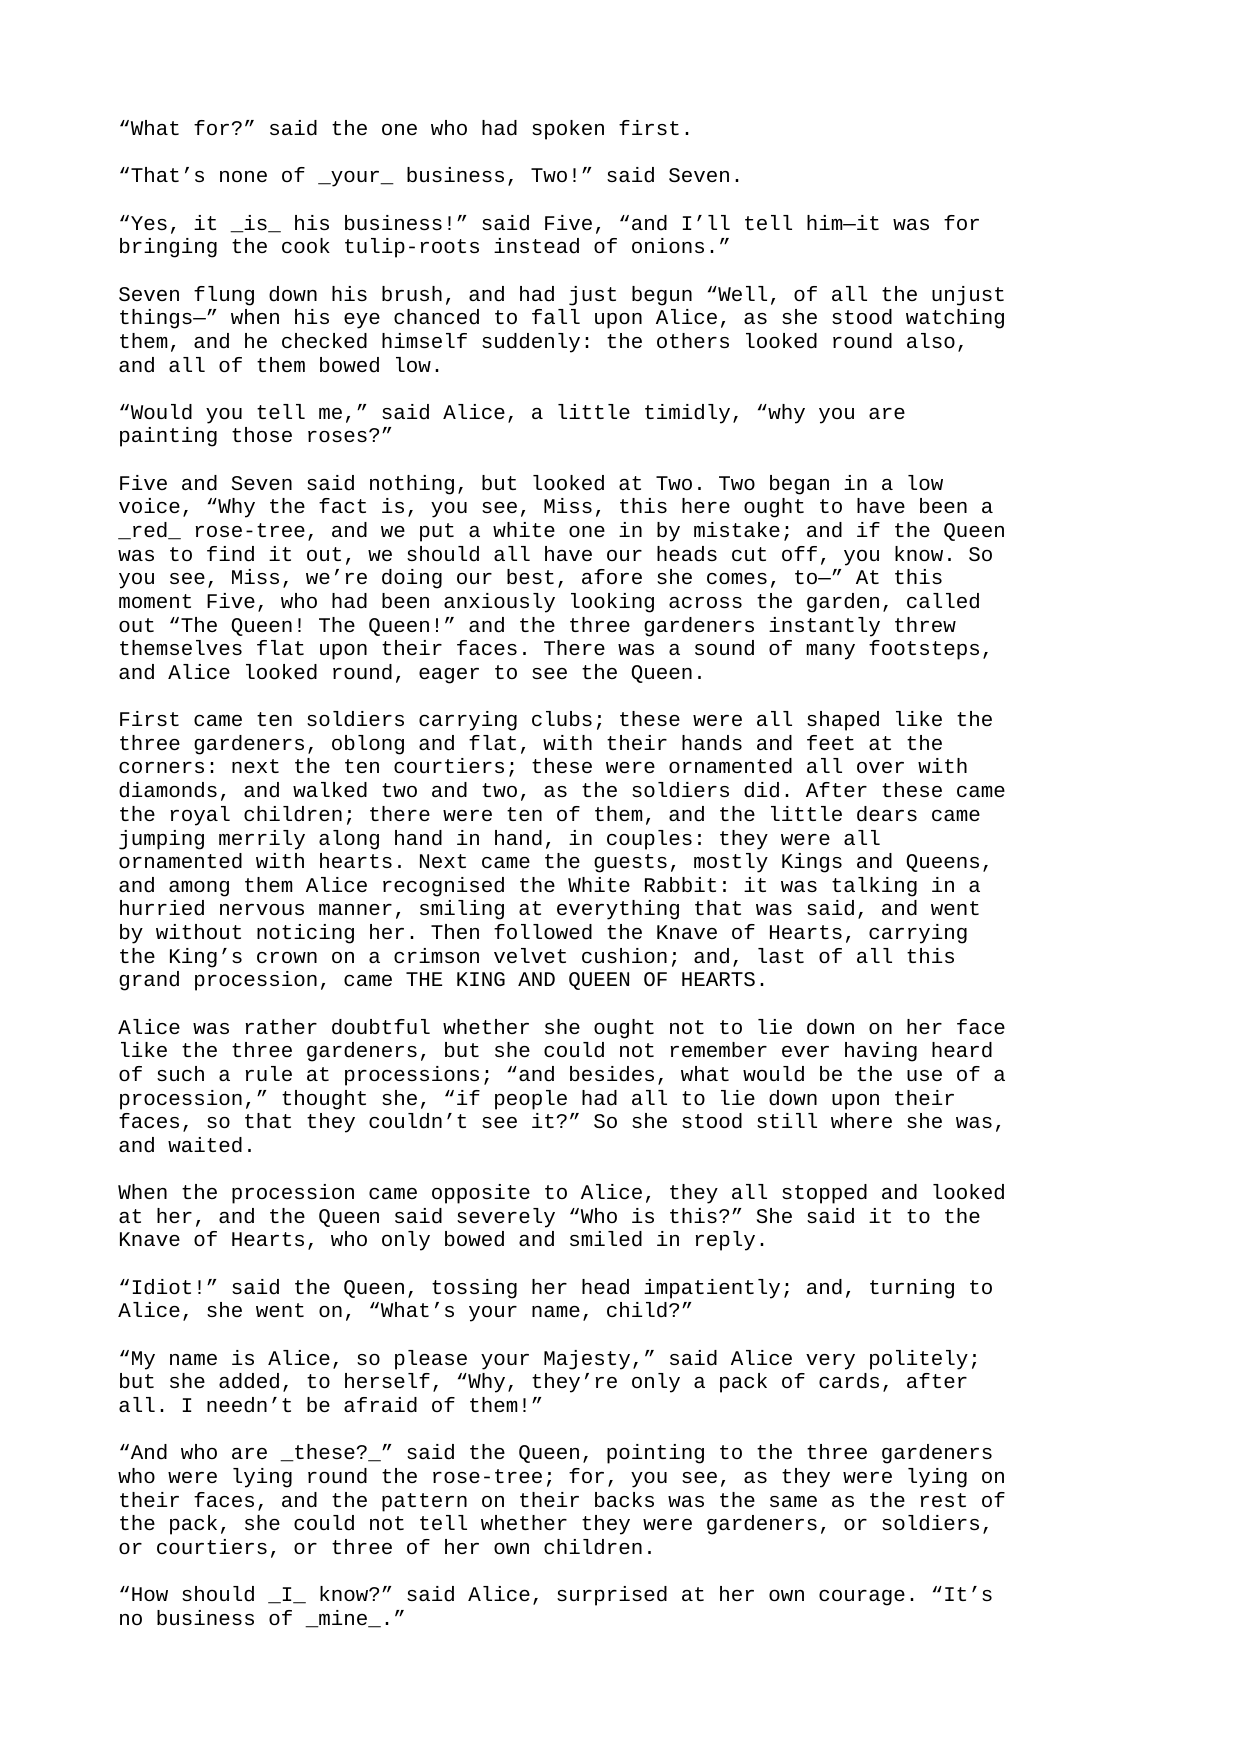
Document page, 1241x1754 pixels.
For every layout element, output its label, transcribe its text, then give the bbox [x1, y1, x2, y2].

text Seven flung down his brush, and had just begun “Well, of all the unjust [118, 284, 1122, 307]
text three gardeners, oblong and flat, with their hands and feet at the [118, 733, 1122, 757]
text Alice was rather doubtful whether she ought not to lie down on her face [118, 1017, 1122, 1040]
text the royal children; there were ten of them, and the little dears came [118, 804, 1122, 827]
text Knave of Hearts, who only bowed and smiled in reply. [118, 1229, 1122, 1253]
text who were lying round the rose-tree; for, you see, as they were lying on [118, 1466, 1122, 1489]
text and among them Alice recognised the White Rabbit: it was talking in a [118, 875, 1122, 898]
text was to find it out, we should all have our heads cut off, you know. So [118, 544, 1122, 567]
text grand procession, came THE KING AND QUEEN OF HEARTS. [118, 969, 1122, 993]
text by without noticing her. Then followed the Knave of Hearts, carrying [118, 922, 1122, 946]
text voice, “Why the fact is, you see, Miss, this here ought to have been a [118, 496, 1122, 520]
text “How should _I_ know?” said Alice, surprised at her own courage. “It’s [118, 1584, 1122, 1608]
text and all of them bowed low. [118, 354, 1122, 378]
text no business of _mine_.” [118, 1608, 1122, 1631]
text things—” when his eye chanced to fall upon Alice, as she stood watching [118, 307, 1122, 331]
text their faces, and the pattern on their backs was the same as the rest of [118, 1489, 1122, 1513]
text corners: next the ten courtiers; these were ornamented all over with [118, 757, 1122, 780]
text “Would you tell me,” said Alice, a little timidly, “why you are [118, 402, 1122, 426]
text all. I needn’t be afraid of them!” [118, 1395, 1122, 1419]
text jumping merrily along hand in hand, in couples: they were all [118, 827, 1122, 851]
text “And who are _these?_” said the Queen, pointing to the three gardeners [118, 1442, 1122, 1466]
text or courtiers, or three of her own children. [118, 1537, 1122, 1561]
text procession,” thought she, “if people had all to lie down upon their [118, 1088, 1122, 1111]
text and waited. [118, 1135, 1122, 1158]
text the King’s crown on a crimson velvet cushion; and, last of all this [118, 946, 1122, 969]
text diamonds, and walked two and two, as the soldiers did. After these came [118, 780, 1122, 804]
text bringing the cook tulip-roots instead of onions.” [118, 236, 1122, 260]
text First came ten soldiers carrying clubs; these were all shaped like the [118, 709, 1122, 733]
text _red_ rose-tree, and we put a white one in by mistake; and if the Queen [118, 520, 1122, 544]
text themselves flat upon their faces. There was a sound of many footsteps, [118, 638, 1122, 662]
text faces, so that they couldn’t see it?” So she stood still where she was, [118, 1111, 1122, 1135]
text like the three gardeners, but she could not remember ever having heard [118, 1040, 1122, 1064]
text hurried nervous manner, smiling at everything that was said, and went [118, 898, 1122, 922]
text “What for?” said the one who had spoken first. [118, 118, 1122, 142]
text them, and he checked himself suddenly: the others looked round also, [118, 331, 1122, 354]
text ornamented with hearts. Next came the guests, mostly Kings and Queens, [118, 851, 1122, 875]
text the pack, she could not tell whether they were gardeners, or soldiers, [118, 1513, 1122, 1537]
text but she added, to herself, “Why, they’re only a pack of cards, after [118, 1371, 1122, 1395]
text you see, Miss, we’re doing our best, afore she comes, to—” At this [118, 567, 1122, 591]
text “Yes, it _is_ his business!” said Five, “and I’ll tell him—it was for [118, 213, 1122, 236]
text out “The Queen! The Queen!” and the three gardeners instantly threw [118, 615, 1122, 638]
text of such a rule at processions; “and besides, what would be the use of a [118, 1064, 1122, 1088]
text at her, and the Queen said severely “Who is this?” She said it to the [118, 1206, 1122, 1229]
text “Idiot!” said the Queen, tossing her head impatiently; and, turning to [118, 1277, 1122, 1300]
text “That’s none of _your_ business, Two!” said Seven. [118, 165, 1122, 189]
text Alice, she went on, “What’s your name, child?” [118, 1300, 1122, 1324]
text painting those roses?” [118, 426, 1122, 449]
text “My name is Alice, so please your Majesty,” said Alice very politely; [118, 1348, 1122, 1371]
text Five and Seven said nothing, but looked at Two. Two began in a low [118, 473, 1122, 496]
text moment Five, who had been anxiously looking across the garden, called [118, 591, 1122, 615]
text When the procession came opposite to Alice, they all stopped and looked [118, 1182, 1122, 1206]
text and Alice looked round, eager to see the Queen. [118, 662, 1122, 686]
